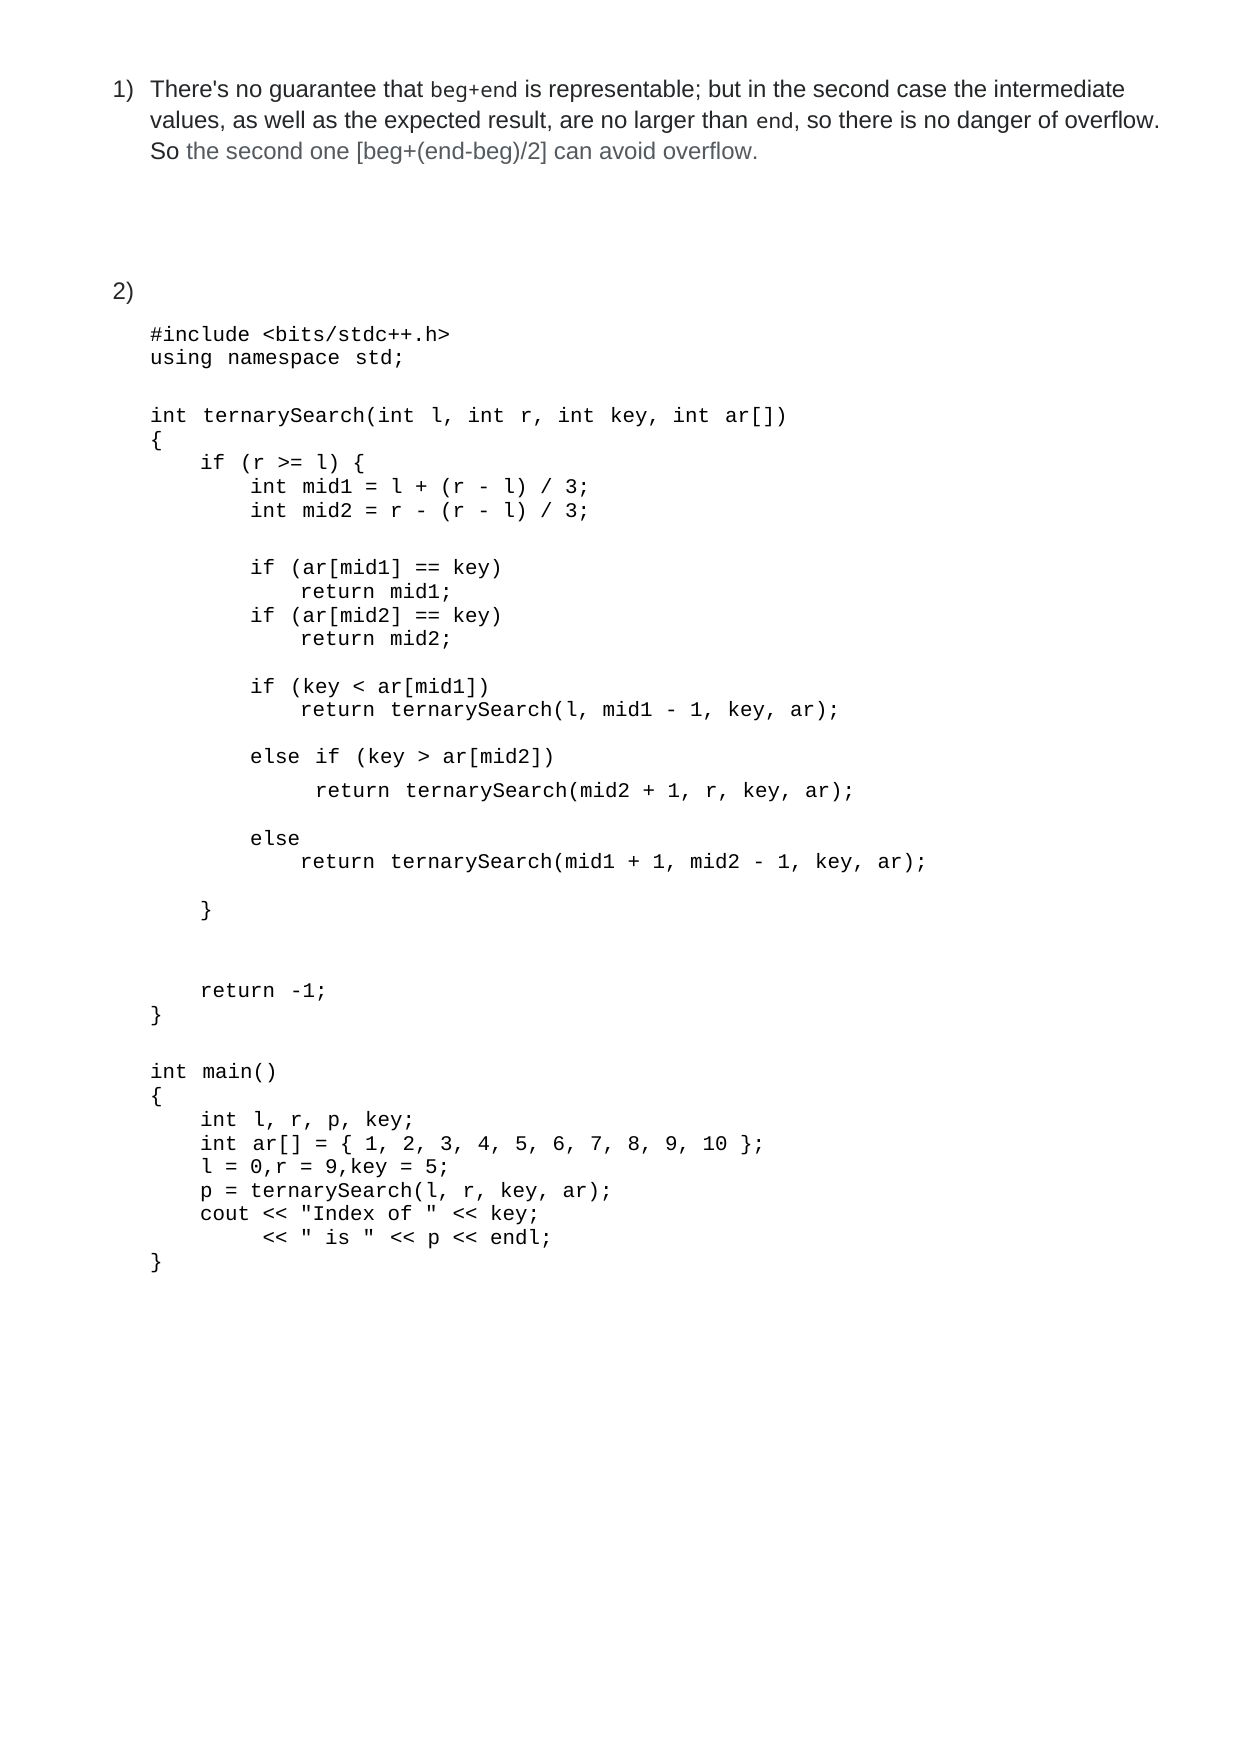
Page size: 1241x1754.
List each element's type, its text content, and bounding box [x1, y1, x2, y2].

text int main() [150, 1062, 1165, 1085]
text if (key < ar[mid1]) [150, 676, 1165, 699]
text cout << "Index of " << key; [150, 1203, 1165, 1227]
text int ternarySearch(int l, int r, int key, int ar[]) [150, 405, 1165, 429]
list There's no guarantee that beg+end is representable; but in the second case the intermediate values, as well as the expected result, are no larger than end, so there is no danger of overflow. So the second one [beg+(end-beg)/2] can avoid overflow. [112, 75, 1165, 164]
text int ar[] = { 1, 2, 3, 4, 5, 6, 7, 8, 9, 10 }; [150, 1132, 1165, 1156]
text int l, r, p, key; [150, 1109, 1165, 1132]
text } [150, 1251, 1165, 1274]
text else [150, 828, 1165, 852]
text if (ar[mid2] == key) [150, 605, 1165, 628]
text << " is " << p << endl; [150, 1227, 1165, 1251]
text return mid2; [150, 628, 1165, 652]
text int mid2 = r - (r - l) / 3; [150, 500, 1165, 523]
text { [150, 429, 1165, 452]
text { [150, 1085, 1165, 1109]
text int mid1 = l + (r - l) / 3; [150, 476, 1165, 500]
text return mid1; [150, 581, 1165, 605]
text } [150, 1004, 1165, 1027]
text if (ar[mid1] == key) [150, 557, 1165, 581]
text return -1; [150, 980, 1165, 1004]
text else if (key > ar[mid2]) [150, 747, 1165, 770]
text return ternarySearch(mid2 + 1, r, key, ar); [150, 770, 1165, 804]
text } [150, 899, 1165, 922]
text if (r >= l) { [150, 452, 1165, 476]
text return ternarySearch(l, mid1 - 1, key, ar); [150, 699, 1165, 723]
text return ternarySearch(mid1 + 1, mid2 - 1, key, ar); [150, 852, 1165, 875]
text using namespace std; [150, 347, 1165, 371]
text l = 0,r = 9,key = 5; [150, 1156, 1165, 1180]
text p = ternarySearch(l, r, key, ar); [150, 1180, 1165, 1203]
text #include <bits/stdc++.h> [150, 324, 1165, 347]
